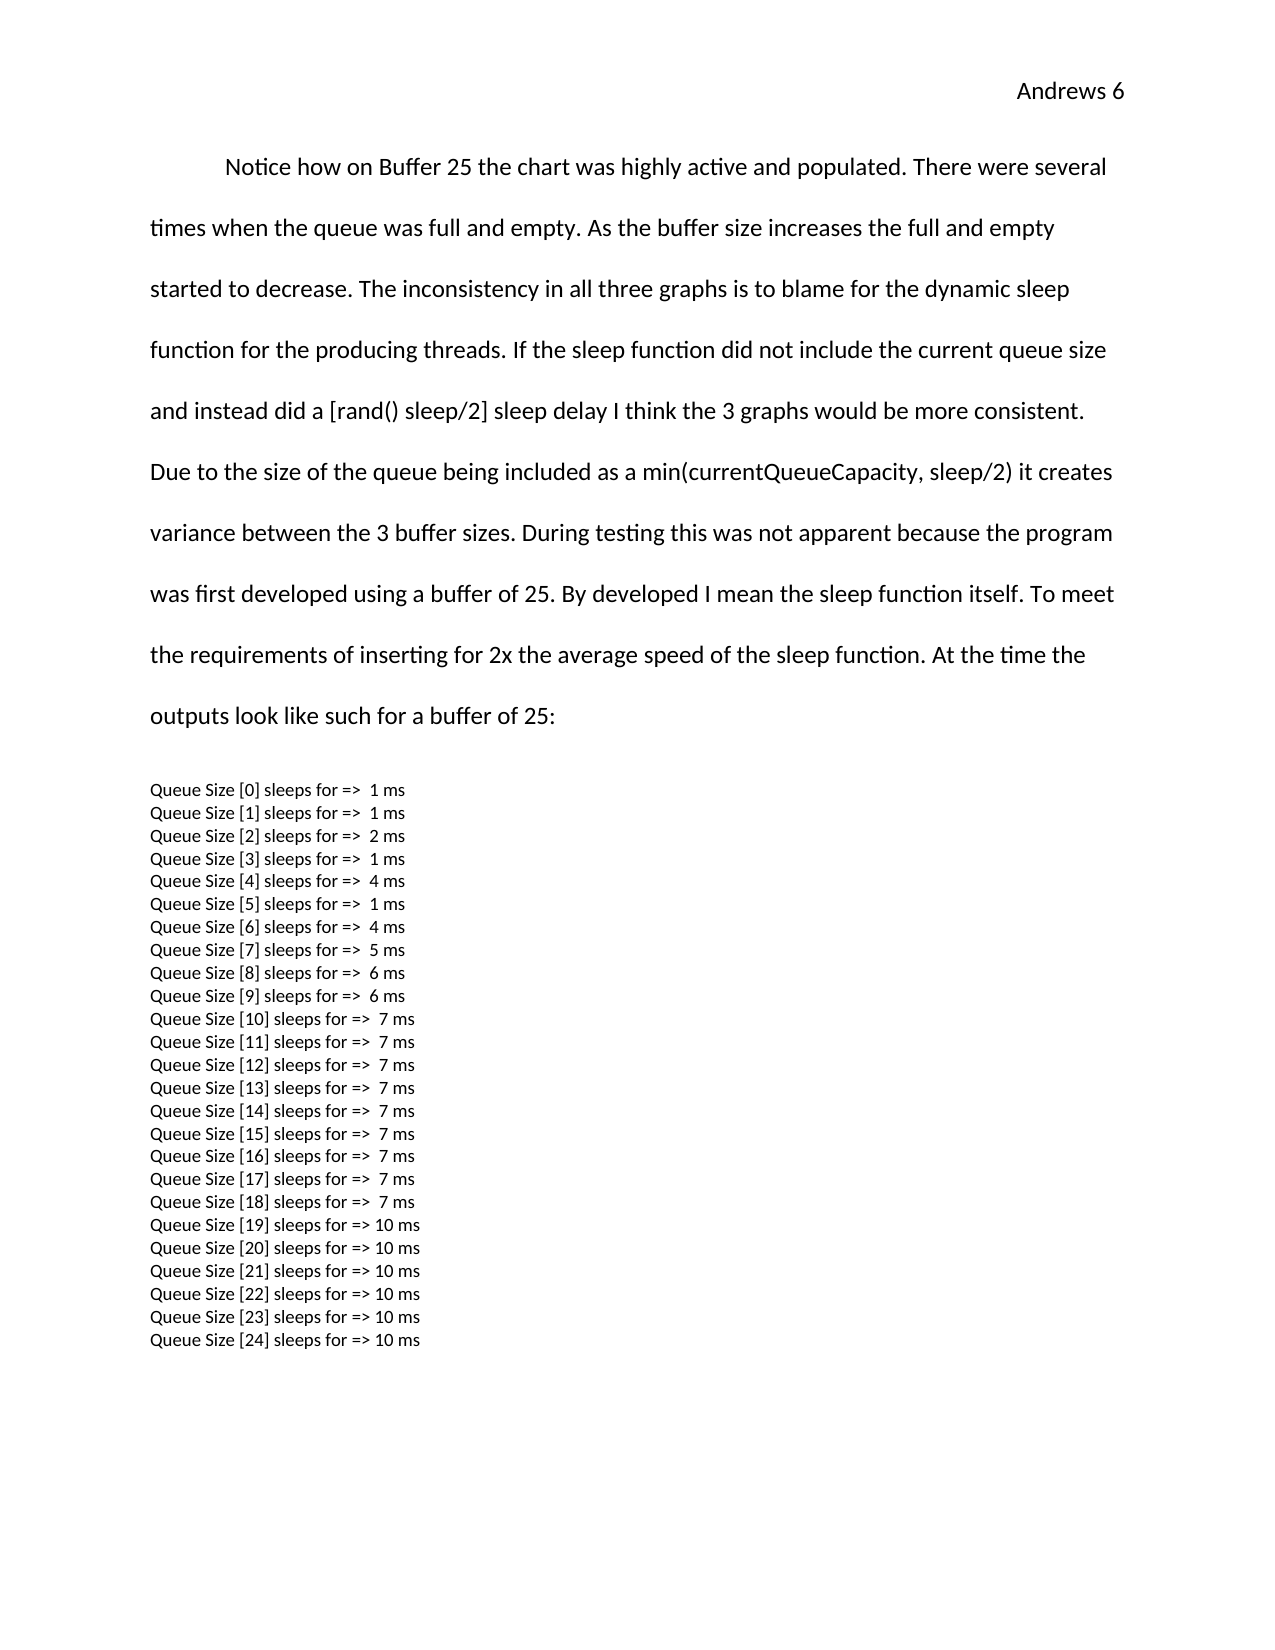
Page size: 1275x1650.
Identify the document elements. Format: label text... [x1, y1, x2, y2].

text Queue Size [19] sleeps for => 10 ms [150, 1213, 1125, 1236]
text Queue Size [10] sleeps for => 7 ms [150, 1007, 1125, 1030]
text Queue Size [6] sleeps for => 4 ms [150, 915, 1125, 938]
text Queue Size [7] sleeps for => 5 ms [150, 938, 1125, 961]
text Queue Size [5] sleeps for => 1 ms [150, 892, 1125, 915]
text Queue Size [20] sleeps for => 10 ms [150, 1236, 1125, 1259]
text Queue Size [17] sleeps for => 7 ms [150, 1167, 1125, 1190]
text Queue Size [24] sleeps for => 10 ms [150, 1328, 1125, 1351]
text Queue Size [1] sleeps for => 1 ms [150, 801, 1125, 824]
text Queue Size [11] sleeps for => 7 ms [150, 1030, 1125, 1053]
text Queue Size [18] sleeps for => 7 ms [150, 1190, 1125, 1213]
text Queue Size [15] sleeps for => 7 ms [150, 1122, 1125, 1144]
text Queue Size [23] sleeps for => 10 ms [150, 1305, 1125, 1328]
text Queue Size [8] sleeps for => 6 ms [150, 961, 1125, 984]
text Queue Size [22] sleeps for => 10 ms [150, 1282, 1125, 1305]
text Queue Size [14] sleeps for => 7 ms [150, 1099, 1125, 1122]
text Queue Size [13] sleeps for => 7 ms [150, 1076, 1125, 1099]
text Queue Size [21] sleeps for => 10 ms [150, 1259, 1125, 1282]
text Queue Size [2] sleeps for => 2 ms [150, 824, 1125, 847]
text Queue Size [4] sleeps for => 4 ms [150, 869, 1125, 892]
text Queue Size [12] sleeps for => 7 ms [150, 1053, 1125, 1076]
text Notice how on Buffer 25 the chart was highly active and populated. There were several times when the queue was full and empty. As the buffer size increases the full and empty started to decrease. The inconsistency in all three graphs is to blame for the dynamic sleep function for the producing threads. If the sleep function did not include the current queue size and instead did a [rand() sleep/2] sleep delay I think the 3 graphs would be more consistent. Due to the size of the queue being included as a min(currentQueueCapacity, sleep/2) it creates variance between the 3 buffer sizes. During testing this was not apparent because the program was first developed using a buffer of 25. By developed I mean the sleep function itself. To meet the requirements of inserting for 2x the average speed of the sleep function. At the time the outputs look like such for a buffer of 25: [150, 151, 1125, 731]
text Queue Size [16] sleeps for => 7 ms [150, 1144, 1125, 1167]
text Queue Size [9] sleeps for => 6 ms [150, 984, 1125, 1007]
text Queue Size [0] sleeps for => 1 ms [150, 778, 1125, 801]
text Queue Size [3] sleeps for => 1 ms [150, 847, 1125, 869]
